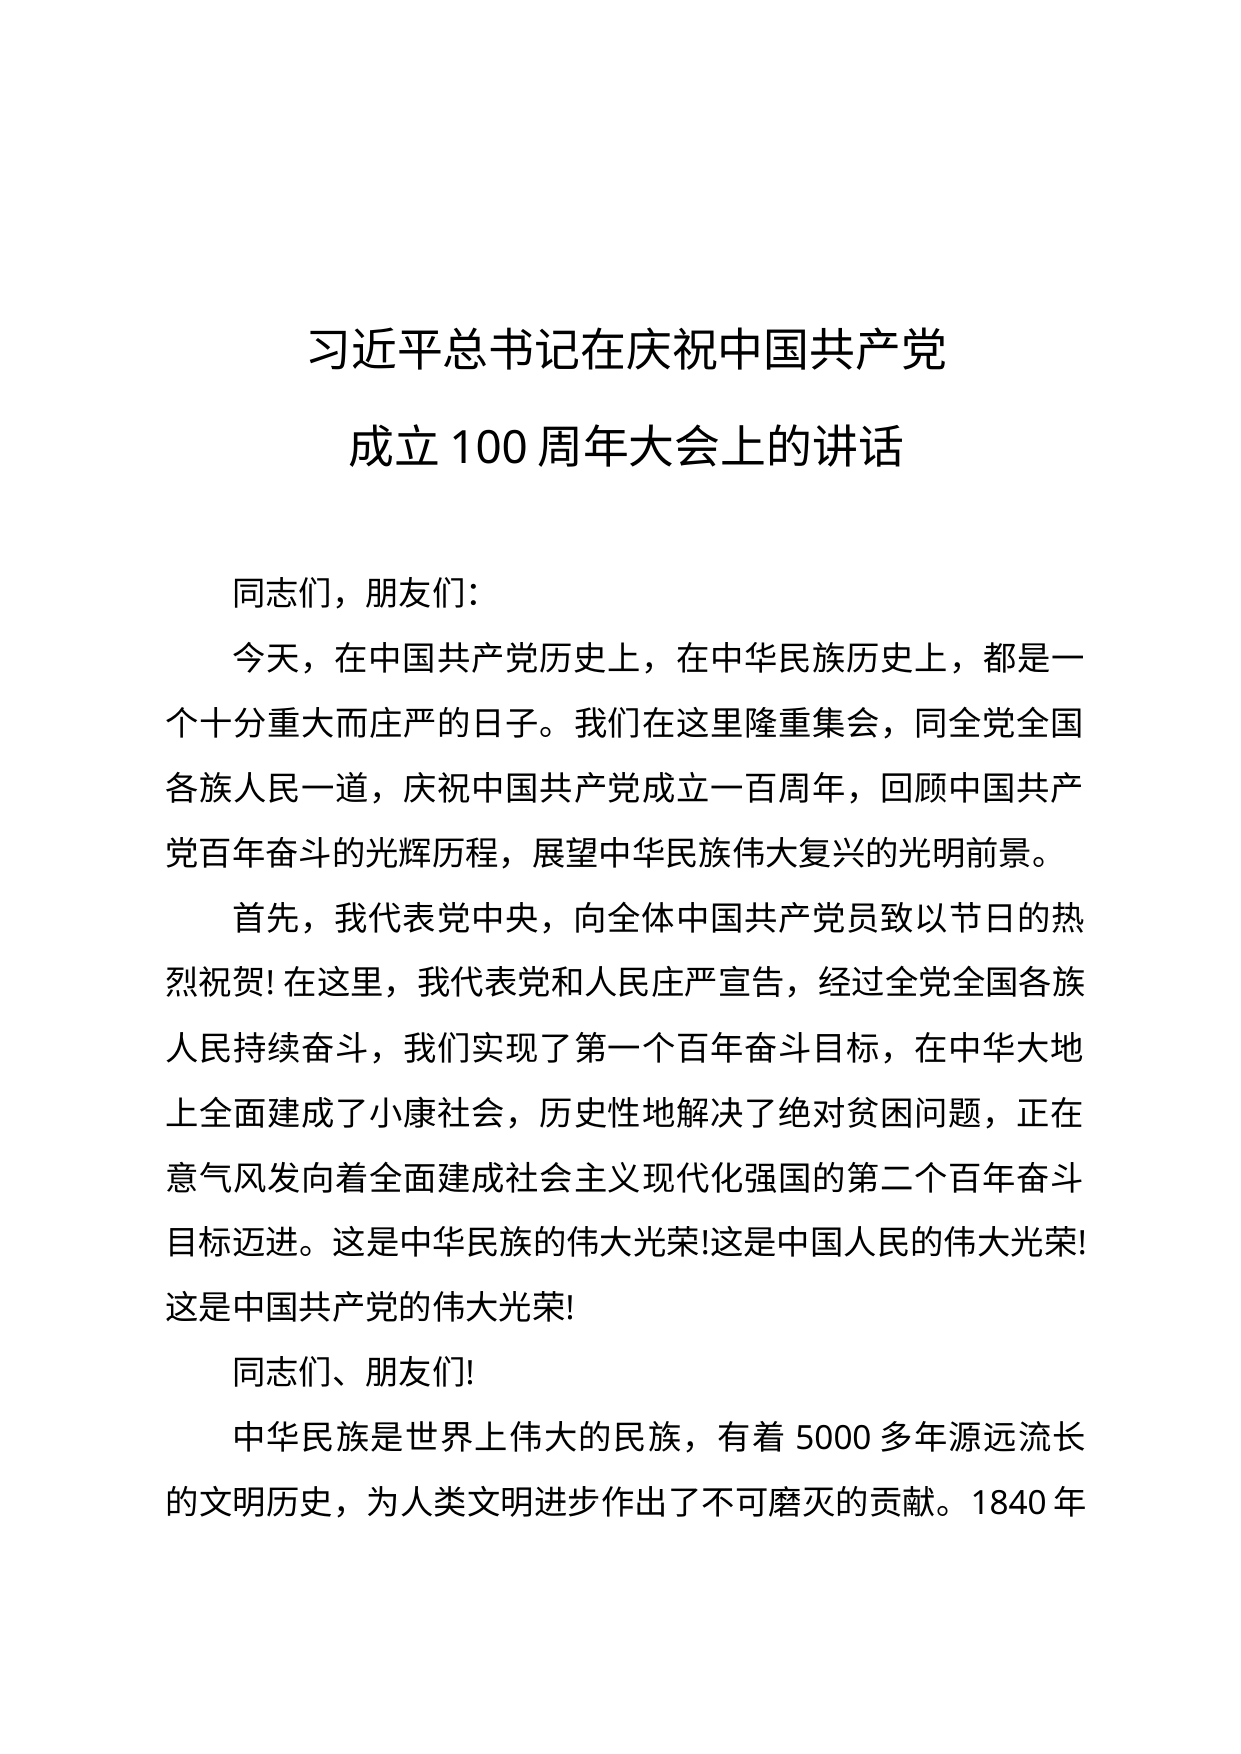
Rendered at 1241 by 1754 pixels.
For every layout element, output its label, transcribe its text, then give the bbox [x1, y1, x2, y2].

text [165, 1403, 1087, 1533]
text 同志们、朋友们! [165, 1338, 1087, 1403]
text 习近平总书记在庆祝中国共产党 [165, 298, 1087, 395]
text 成立100周年大会上的讲话 [165, 395, 1087, 493]
text 今天，在中国共产党历史上，在中华民族历史上，都是一个十分重大而庄严的日子。我们在这里隆重集会，同全党全国各族人民一道，庆祝中国共产党成立一百周年，回顾中国共产党百年奋斗的光辉历程，展望中华民族伟大复兴的光明前景。 [165, 623, 1087, 883]
text 同志们，朋友们： [165, 558, 1087, 623]
text 首先，我代表党中央，向全体中国共产党员致以节日的热烈祝贺! 在这里，我代表党和人民庄严宣告，经过全党全国各族人民持续奋斗，我们实现了第一个百年奋斗目标，在中华大地上全面建成了小康社会，历史性地解决了绝对贫困问题，正在意气风发向着全面建成社会主义现代化强国的第二个百年奋斗目标迈进。这是中华民族的伟大光荣!这是中国人民的伟大光荣!这是中国共产党的伟大光荣! [165, 883, 1087, 1338]
